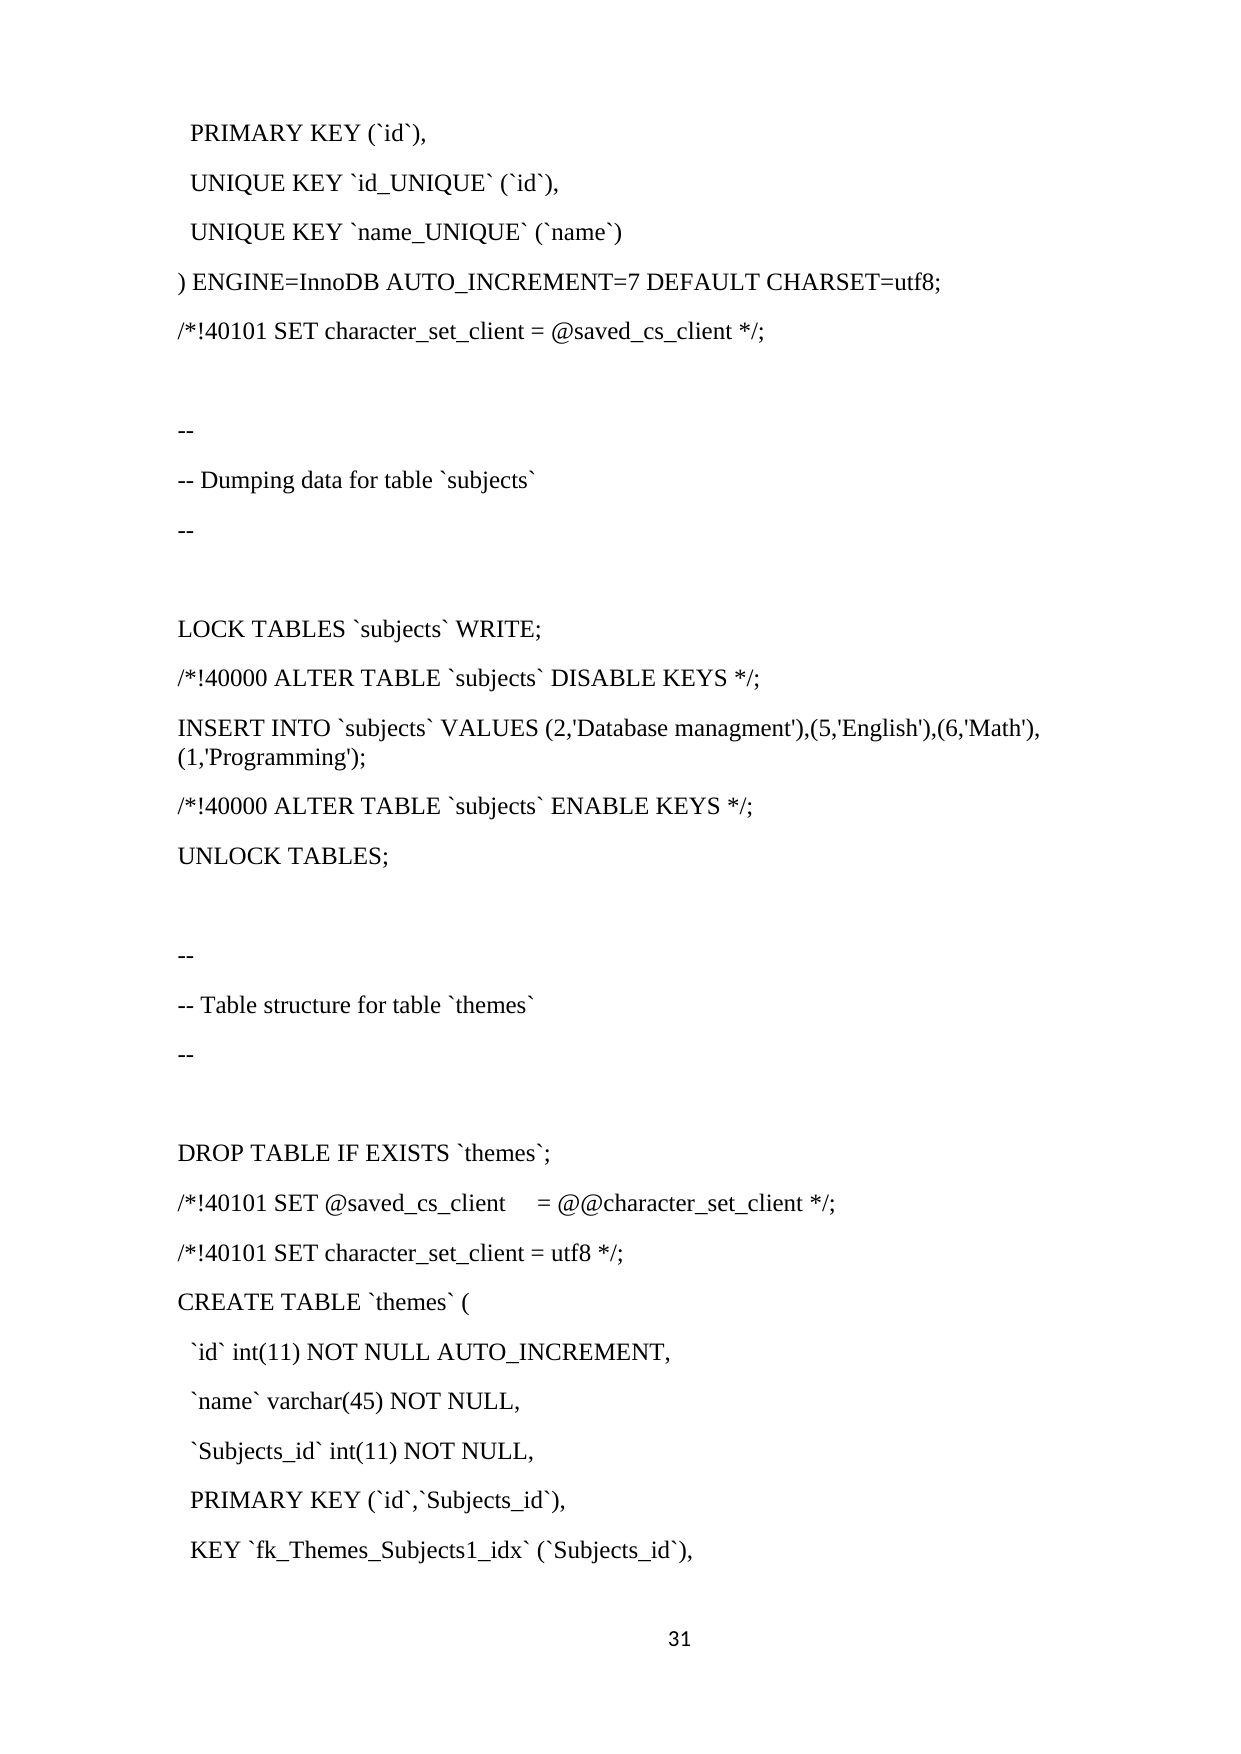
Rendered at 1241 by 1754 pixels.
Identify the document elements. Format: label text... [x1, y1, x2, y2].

text `id` int(11) NOT NULL AUTO_INCREMENT, [177, 1337, 1181, 1366]
text /*!40000 ALTER TABLE `subjects` DISABLE KEYS */; [177, 663, 1181, 692]
text -- Dumping data for table `subjects` [177, 465, 1181, 494]
text ) ENGINE=InnoDB AUTO_INCREMENT=7 DEFAULT CHARSET=utf8; [177, 267, 1181, 296]
text /*!40101 SET @saved_cs_client = @@character_set_client */; [177, 1188, 1181, 1217]
text -- [177, 940, 1181, 969]
text LOCK TABLES `subjects` WRITE; [177, 614, 1181, 643]
text UNIQUE KEY `name_UNIQUE` (`name`) [177, 217, 1181, 246]
text DROP TABLE IF EXISTS `themes`; [177, 1138, 1181, 1167]
text /*!40101 SET character_set_client = utf8 */; [177, 1238, 1181, 1266]
text -- [177, 515, 1181, 543]
text CREATE TABLE `themes` ( [177, 1287, 1181, 1316]
text INSERT INTO `subjects` VALUES (2,'Database managment'),(5,'English'),(6,'Math'),(1,'Programming'); [177, 713, 1181, 771]
text PRIMARY KEY (`id`,`Subjects_id`), [177, 1486, 1181, 1514]
text KEY `fk_Themes_Subjects1_idx` (`Subjects_id`), [177, 1535, 1181, 1564]
text -- [177, 1039, 1181, 1068]
text /*!40101 SET character_set_client = @saved_cs_client */; [177, 316, 1181, 345]
text -- Table structure for table `themes` [177, 990, 1181, 1018]
text -- [177, 416, 1181, 444]
text PRIMARY KEY (`id`), [177, 118, 1181, 147]
text `Subjects_id` int(11) NOT NULL, [177, 1436, 1181, 1465]
text `name` varchar(45) NOT NULL, [177, 1386, 1181, 1415]
text UNLOCK TABLES; [177, 841, 1181, 870]
text UNIQUE KEY `id_UNIQUE` (`id`), [177, 168, 1181, 196]
text /*!40000 ALTER TABLE `subjects` ENABLE KEYS */; [177, 791, 1181, 820]
